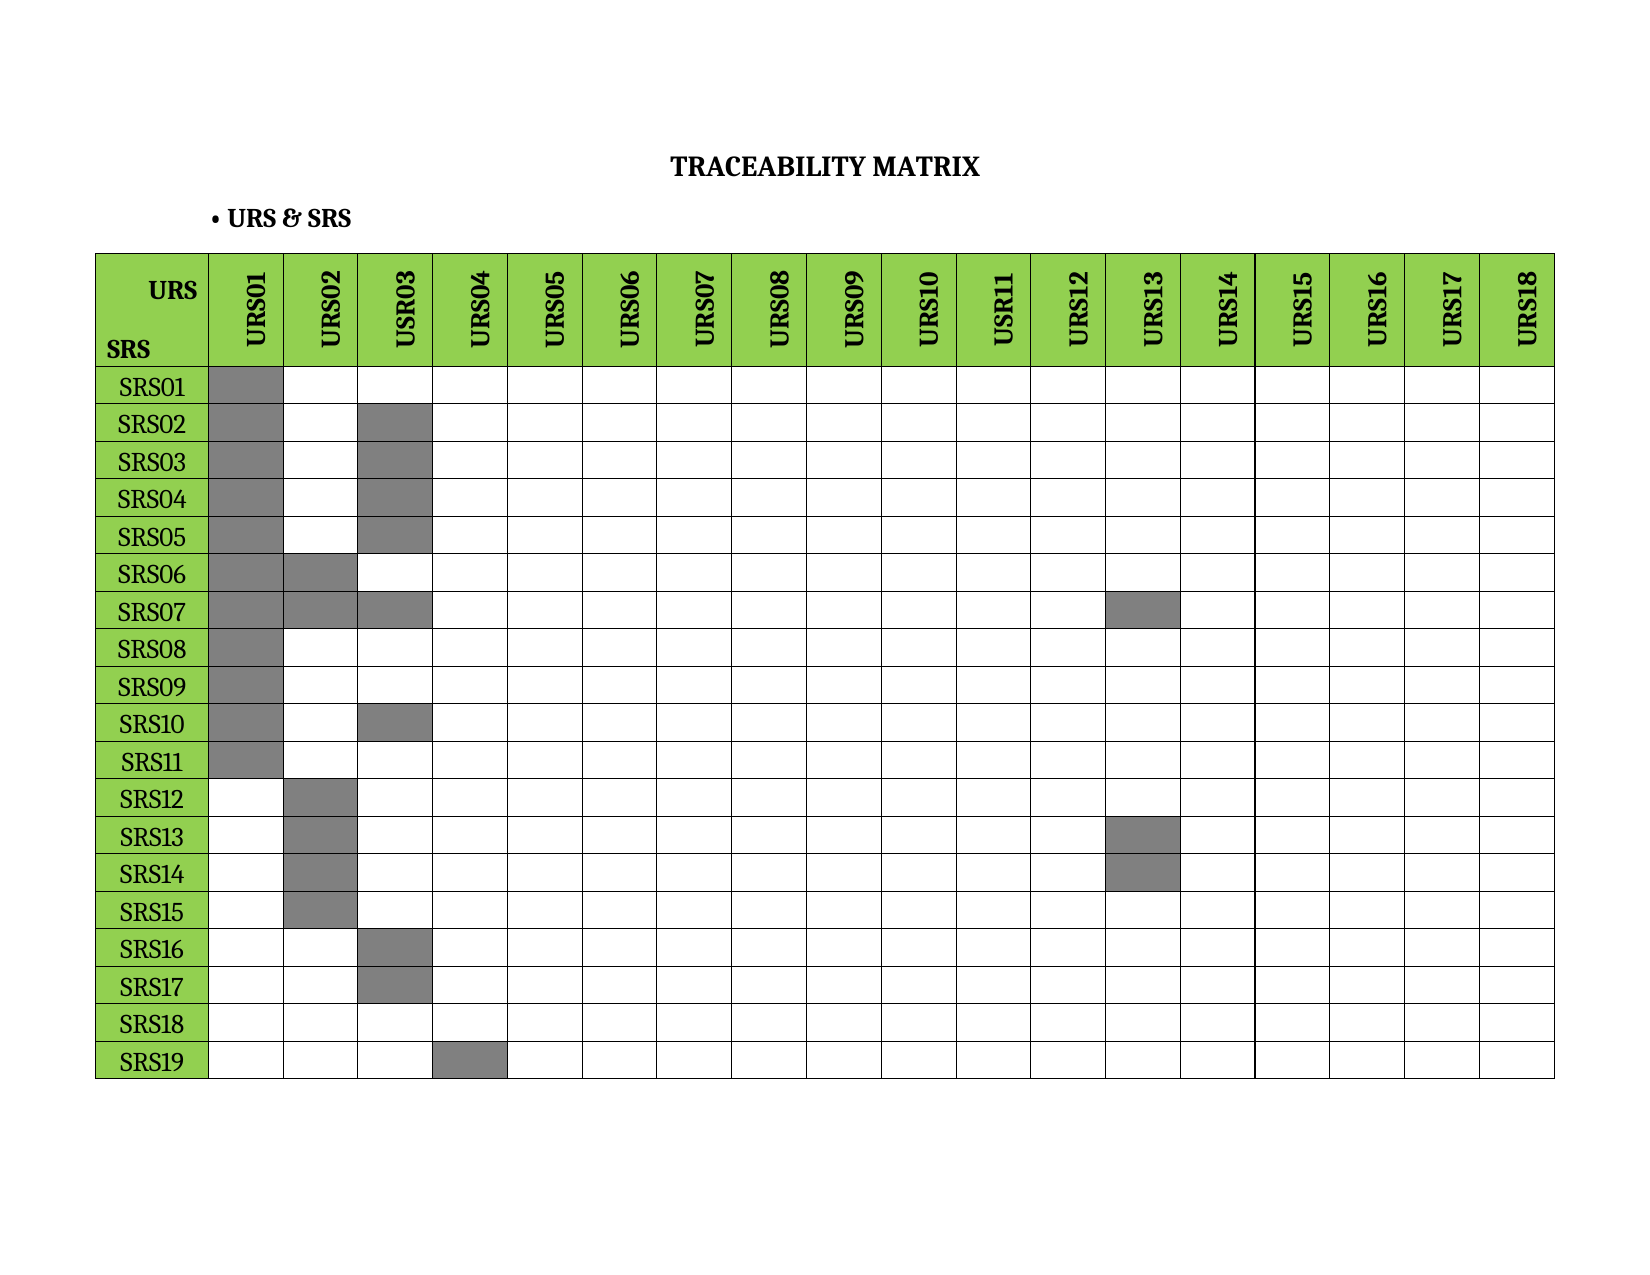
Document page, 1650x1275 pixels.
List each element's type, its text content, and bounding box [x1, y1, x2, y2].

table_cell [882, 404, 956, 441]
table_cell [1106, 667, 1180, 703]
table_cell [433, 667, 507, 703]
table_header URS17 [1405, 254, 1479, 366]
table_cell [657, 442, 731, 478]
table_cell [433, 854, 507, 891]
table_cell [1330, 629, 1404, 666]
table_cell [882, 667, 956, 703]
table_cell [1330, 554, 1404, 591]
table_cell [1256, 667, 1329, 703]
table_cell [957, 404, 1030, 441]
table_header URS13 [1106, 254, 1180, 366]
table_cell [508, 667, 582, 703]
table_cell [1181, 367, 1254, 403]
table_cell [1181, 854, 1254, 891]
table_cell [1106, 442, 1180, 478]
table_cell [508, 854, 582, 891]
table_cell [732, 517, 806, 553]
table_cell [732, 629, 806, 666]
table_cell [1405, 854, 1479, 891]
table_cell [1330, 592, 1404, 628]
table_cell [1031, 892, 1105, 928]
table_cell [1106, 779, 1180, 816]
table_cell SRS19 [96, 1042, 208, 1078]
table_cell [209, 817, 283, 853]
table_cell [1256, 704, 1329, 741]
table_cell [1256, 929, 1329, 966]
table_cell [1256, 629, 1329, 666]
table_cell [1405, 704, 1479, 741]
table_cell [358, 742, 432, 778]
table_cell [284, 967, 357, 1003]
table_cell [583, 704, 656, 741]
table_cell [657, 367, 731, 403]
table_cell [583, 442, 656, 478]
table_cell [957, 629, 1030, 666]
table_cell [583, 1004, 656, 1041]
table_cell [358, 929, 432, 966]
table_cell [1405, 1004, 1479, 1041]
table_cell [583, 892, 656, 928]
table_cell [209, 892, 283, 928]
table_cell [1106, 517, 1180, 553]
table_cell [1480, 629, 1554, 666]
table_cell [732, 554, 806, 591]
table_header USR03 [358, 254, 432, 366]
table_cell [1330, 1004, 1404, 1041]
table_cell [957, 1042, 1030, 1078]
table_cell [1405, 592, 1479, 628]
table_cell [508, 367, 582, 403]
table_cell [583, 1042, 656, 1078]
table_cell [1256, 442, 1329, 478]
table_cell [657, 1004, 731, 1041]
table_cell [358, 629, 432, 666]
table_cell [1405, 367, 1479, 403]
table_cell [732, 742, 806, 778]
table_cell SRS18 [96, 1004, 208, 1041]
table_cell [508, 404, 582, 441]
table_cell [1256, 892, 1329, 928]
table_cell [209, 667, 283, 703]
table_cell [732, 592, 806, 628]
table_cell [508, 742, 582, 778]
table_cell [657, 404, 731, 441]
table_header URS16 [1330, 254, 1404, 366]
table_cell [957, 929, 1030, 966]
table_cell [209, 704, 283, 741]
table_cell [1330, 817, 1404, 853]
table_cell [508, 704, 582, 741]
table_cell [1330, 404, 1404, 441]
table_cell [209, 442, 283, 478]
table_cell [433, 1042, 507, 1078]
table_cell [732, 817, 806, 853]
table_cell [1330, 479, 1404, 516]
table_cell [284, 367, 357, 403]
table_cell [1405, 629, 1479, 666]
table_header URS06 [583, 254, 656, 366]
table_header URS08 [732, 254, 806, 366]
table_cell [807, 404, 881, 441]
table_cell [358, 667, 432, 703]
table_cell [1480, 367, 1554, 403]
table_cell [1106, 629, 1180, 666]
table_cell [732, 667, 806, 703]
table_cell [583, 404, 656, 441]
table_cell [358, 554, 432, 591]
table_cell [1330, 929, 1404, 966]
table_cell [433, 554, 507, 591]
table_cell [1480, 1004, 1554, 1041]
table_cell [1106, 367, 1180, 403]
table_cell [1106, 1042, 1180, 1078]
table_cell [882, 367, 956, 403]
table_cell [1256, 1004, 1329, 1041]
table_cell [209, 1042, 283, 1078]
table_cell [284, 892, 357, 928]
table_cell [1181, 479, 1254, 516]
table_cell [1256, 742, 1329, 778]
table_cell [508, 967, 582, 1003]
table_cell [1181, 779, 1254, 816]
table_cell [1031, 479, 1105, 516]
table_cell [1405, 442, 1479, 478]
table_cell [1480, 929, 1554, 966]
table_cell [508, 592, 582, 628]
table_cell [882, 554, 956, 591]
table_cell [209, 554, 283, 591]
table_cell [209, 592, 283, 628]
table_cell [1181, 1042, 1254, 1078]
table_cell [807, 929, 881, 966]
table_cell [358, 479, 432, 516]
table_cell [1330, 517, 1404, 553]
table_cell [882, 1042, 956, 1078]
table_cell [284, 704, 357, 741]
table_cell [209, 517, 283, 553]
table_cell [433, 779, 507, 816]
table_cell SRS09 [96, 667, 208, 703]
table_cell [358, 404, 432, 441]
table_cell SRS14 [96, 854, 208, 891]
table_cell [882, 967, 956, 1003]
table_cell [583, 367, 656, 403]
table_cell [433, 892, 507, 928]
table_cell [1480, 892, 1554, 928]
table_cell [433, 929, 507, 966]
table_cell [657, 1042, 731, 1078]
table_cell [807, 517, 881, 553]
table_cell [1031, 929, 1105, 966]
table_cell [1256, 554, 1329, 591]
table_cell [284, 1042, 357, 1078]
table_cell [1181, 742, 1254, 778]
table_cell [1330, 442, 1404, 478]
table_cell [284, 1004, 357, 1041]
table_cell [1181, 967, 1254, 1003]
table_cell [732, 967, 806, 1003]
table_cell [284, 629, 357, 666]
table_cell [1405, 892, 1479, 928]
table_cell [1330, 667, 1404, 703]
table_cell [807, 479, 881, 516]
table_cell [284, 442, 357, 478]
table_header URS09 [807, 254, 881, 366]
table_cell [284, 929, 357, 966]
table_cell [882, 817, 956, 853]
table_cell SRS03 [96, 442, 208, 478]
table_cell [209, 629, 283, 666]
table_cell [1480, 517, 1554, 553]
table_cell [508, 779, 582, 816]
table_cell [1256, 517, 1329, 553]
table_cell [433, 517, 507, 553]
table_cell [1256, 592, 1329, 628]
table_cell [1480, 817, 1554, 853]
table_cell [508, 517, 582, 553]
table_cell [732, 404, 806, 441]
table_cell [1256, 779, 1329, 816]
table_cell [358, 817, 432, 853]
table_cell [1330, 742, 1404, 778]
table_cell [583, 554, 656, 591]
table_cell [433, 817, 507, 853]
table_cell [957, 779, 1030, 816]
table_cell [1031, 779, 1105, 816]
table_cell [882, 592, 956, 628]
table_cell [732, 892, 806, 928]
table_cell [807, 817, 881, 853]
table_header URS15 [1256, 254, 1329, 366]
table_cell [1031, 442, 1105, 478]
table_header URS10 [882, 254, 956, 366]
table_cell [1106, 1004, 1180, 1041]
table_cell [732, 854, 806, 891]
table_cell [1480, 742, 1554, 778]
table_cell [508, 1042, 582, 1078]
table_cell [657, 817, 731, 853]
table_cell SRS05 [96, 517, 208, 553]
table_cell [732, 1042, 806, 1078]
table_cell [209, 967, 283, 1003]
table_cell [1405, 479, 1479, 516]
table_cell [1256, 367, 1329, 403]
table_cell [508, 892, 582, 928]
table_cell [1106, 967, 1180, 1003]
table_cell SRS15 [96, 892, 208, 928]
table_cell [358, 367, 432, 403]
table_cell [1181, 929, 1254, 966]
table_header URS12 [1031, 254, 1105, 366]
table_cell [807, 592, 881, 628]
table_cell [508, 817, 582, 853]
table_cell [1181, 892, 1254, 928]
table_cell [1181, 1004, 1254, 1041]
table_cell [657, 929, 731, 966]
table_cell [957, 704, 1030, 741]
table_cell [358, 892, 432, 928]
table_cell [957, 817, 1030, 853]
table_cell [807, 442, 881, 478]
table_cell [1031, 817, 1105, 853]
table_cell [1480, 479, 1554, 516]
table_cell [1031, 404, 1105, 441]
table_cell [1181, 817, 1254, 853]
table_cell [284, 817, 357, 853]
table_cell [358, 854, 432, 891]
table_cell [957, 967, 1030, 1003]
table_cell [957, 892, 1030, 928]
table_cell [284, 667, 357, 703]
table_cell [1405, 817, 1479, 853]
table_cell [807, 667, 881, 703]
table_cell [1480, 704, 1554, 741]
table_cell [284, 592, 357, 628]
table_cell [1480, 592, 1554, 628]
table_cell [807, 742, 881, 778]
table_cell [1405, 517, 1479, 553]
table_cell [882, 1004, 956, 1041]
table_cell [508, 629, 582, 666]
table_cell [284, 779, 357, 816]
table_cell SRS17 [96, 967, 208, 1003]
table_cell [583, 929, 656, 966]
table_cell [957, 442, 1030, 478]
table_cell [957, 367, 1030, 403]
table_cell [209, 779, 283, 816]
table_cell [284, 517, 357, 553]
table_cell [209, 929, 283, 966]
table_cell [1330, 892, 1404, 928]
table_cell [433, 742, 507, 778]
table_cell SRS04 [96, 479, 208, 516]
table_header URS04 [433, 254, 507, 366]
table_cell [1106, 892, 1180, 928]
table_cell [433, 404, 507, 441]
table_cell [433, 367, 507, 403]
table_cell [1181, 667, 1254, 703]
table_cell [1480, 854, 1554, 891]
table_cell [1031, 854, 1105, 891]
table_cell [657, 629, 731, 666]
table_cell [807, 367, 881, 403]
table_cell [1256, 1042, 1329, 1078]
table_cell [807, 854, 881, 891]
table_cell [1256, 967, 1329, 1003]
table_cell [807, 967, 881, 1003]
table_cell [1330, 967, 1404, 1003]
table_cell [657, 592, 731, 628]
table_cell [583, 479, 656, 516]
table_cell [1106, 479, 1180, 516]
table_cell [957, 742, 1030, 778]
table_cell [1031, 1042, 1105, 1078]
table_cell [1480, 554, 1554, 591]
table_cell [807, 892, 881, 928]
table_cell [1405, 1042, 1479, 1078]
table_cell [1256, 854, 1329, 891]
table_cell [583, 742, 656, 778]
table_cell [1330, 704, 1404, 741]
table_cell [1031, 517, 1105, 553]
table_cell [1031, 967, 1105, 1003]
table_cell [1031, 742, 1105, 778]
table_cell [1106, 404, 1180, 441]
table_cell [882, 892, 956, 928]
table_cell [1480, 967, 1554, 1003]
table_cell [657, 779, 731, 816]
table_cell [882, 779, 956, 816]
table_cell [583, 854, 656, 891]
table_cell [1031, 367, 1105, 403]
table_cell [957, 667, 1030, 703]
table_header URS07 [657, 254, 731, 366]
table_cell [583, 779, 656, 816]
table_cell [1181, 554, 1254, 591]
table_cell SRS12 [96, 779, 208, 816]
table_cell [508, 1004, 582, 1041]
table_cell SRS11 [96, 742, 208, 778]
table_cell [1330, 779, 1404, 816]
table_cell [209, 742, 283, 778]
table_cell [1031, 667, 1105, 703]
table_cell [508, 554, 582, 591]
table_cell [583, 967, 656, 1003]
table_cell [358, 967, 432, 1003]
table_cell [284, 404, 357, 441]
table_cell [732, 704, 806, 741]
table_cell [1480, 404, 1554, 441]
table_cell SRS01 [96, 367, 208, 403]
table_cell [1106, 742, 1180, 778]
table_cell [1181, 404, 1254, 441]
table_cell [1256, 404, 1329, 441]
table_cell [957, 854, 1030, 891]
table_cell [1405, 554, 1479, 591]
table_cell [657, 892, 731, 928]
table_cell [209, 367, 283, 403]
table_cell SRS08 [96, 629, 208, 666]
table_cell [1106, 854, 1180, 891]
table_cell [657, 704, 731, 741]
table_cell SRS07 [96, 592, 208, 628]
table_cell [1181, 704, 1254, 741]
table_cell [657, 517, 731, 553]
table_cell [209, 479, 283, 516]
table_cell SRS16 [96, 929, 208, 966]
table_cell [583, 517, 656, 553]
table_header URS02 [284, 254, 357, 366]
table_cell [1330, 854, 1404, 891]
table_cell [882, 704, 956, 741]
table_cell [508, 442, 582, 478]
table_cell [1181, 592, 1254, 628]
table_cell [583, 667, 656, 703]
table_cell [957, 517, 1030, 553]
table_cell [358, 779, 432, 816]
table_cell [807, 779, 881, 816]
table_cell [1405, 667, 1479, 703]
table_cell [732, 479, 806, 516]
table_cell [882, 929, 956, 966]
table_cell [433, 629, 507, 666]
table_cell [657, 967, 731, 1003]
table_cell [1405, 742, 1479, 778]
table_cell [732, 442, 806, 478]
table_cell [284, 742, 357, 778]
table_cell [1031, 554, 1105, 591]
table_cell [433, 1004, 507, 1041]
table_cell [807, 1004, 881, 1041]
table_cell [583, 817, 656, 853]
table_cell [1031, 1004, 1105, 1041]
table_cell [508, 929, 582, 966]
table_cell [807, 1042, 881, 1078]
table_cell [209, 1004, 283, 1041]
table_cell [1405, 929, 1479, 966]
table_cell [882, 854, 956, 891]
table_cell [1106, 554, 1180, 591]
table_cell [1480, 1042, 1554, 1078]
table_cell [957, 592, 1030, 628]
table_cell [1405, 967, 1479, 1003]
text • URS & SRS [150, 203, 1500, 234]
table_cell [1181, 629, 1254, 666]
table_cell [732, 929, 806, 966]
table_cell [882, 517, 956, 553]
table_cell [1256, 817, 1329, 853]
table_cell [583, 629, 656, 666]
table_header URS05 [508, 254, 582, 366]
table_cell [358, 517, 432, 553]
text TRACEABILITY MATRIX [150, 150, 1500, 183]
table_cell [1106, 704, 1180, 741]
table_cell [358, 442, 432, 478]
table_cell [732, 779, 806, 816]
table_cell [1181, 442, 1254, 478]
table_cell [1031, 592, 1105, 628]
table_cell [1330, 1042, 1404, 1078]
table_cell [358, 1042, 432, 1078]
table_cell [1031, 704, 1105, 741]
table_cell [433, 704, 507, 741]
table_cell [358, 592, 432, 628]
table_cell [1330, 367, 1404, 403]
table_cell [433, 479, 507, 516]
table_cell [807, 704, 881, 741]
table_cell [1480, 667, 1554, 703]
table_cell [657, 479, 731, 516]
table_cell SRS13 [96, 817, 208, 853]
table_cell [807, 554, 881, 591]
table_header URS18 [1480, 254, 1554, 366]
table_cell [657, 667, 731, 703]
table_cell [1031, 629, 1105, 666]
table_cell [508, 479, 582, 516]
table_cell [657, 554, 731, 591]
table_cell [284, 479, 357, 516]
table_header URS01 [209, 254, 283, 366]
table_cell [882, 629, 956, 666]
table_cell [1106, 817, 1180, 853]
table_cell [433, 592, 507, 628]
table_cell [882, 442, 956, 478]
table_cell [882, 479, 956, 516]
table_cell [583, 592, 656, 628]
table_cell [433, 442, 507, 478]
table_cell [1106, 929, 1180, 966]
table_cell [732, 367, 806, 403]
table_cell [284, 554, 357, 591]
table_header URS SRS [96, 254, 208, 366]
table_cell [1405, 404, 1479, 441]
table_cell [957, 1004, 1030, 1041]
table_cell [957, 554, 1030, 591]
table_cell [1181, 517, 1254, 553]
table_cell [1256, 479, 1329, 516]
table_cell [1405, 779, 1479, 816]
table_cell [1480, 442, 1554, 478]
table_cell SRS10 [96, 704, 208, 741]
table_cell [1106, 592, 1180, 628]
table_cell [1480, 779, 1554, 816]
table_cell [732, 1004, 806, 1041]
table_cell [209, 854, 283, 891]
table_cell [957, 479, 1030, 516]
table_cell [657, 742, 731, 778]
table_cell [657, 854, 731, 891]
table_cell [358, 704, 432, 741]
table_cell [284, 854, 357, 891]
table_cell [882, 742, 956, 778]
table_cell SRS02 [96, 404, 208, 441]
table_header URS14 [1181, 254, 1254, 366]
table_cell [433, 967, 507, 1003]
table_cell [358, 1004, 432, 1041]
table_header USR11 [957, 254, 1030, 366]
table_cell [807, 629, 881, 666]
table_cell [209, 404, 283, 441]
table_cell SRS06 [96, 554, 208, 591]
